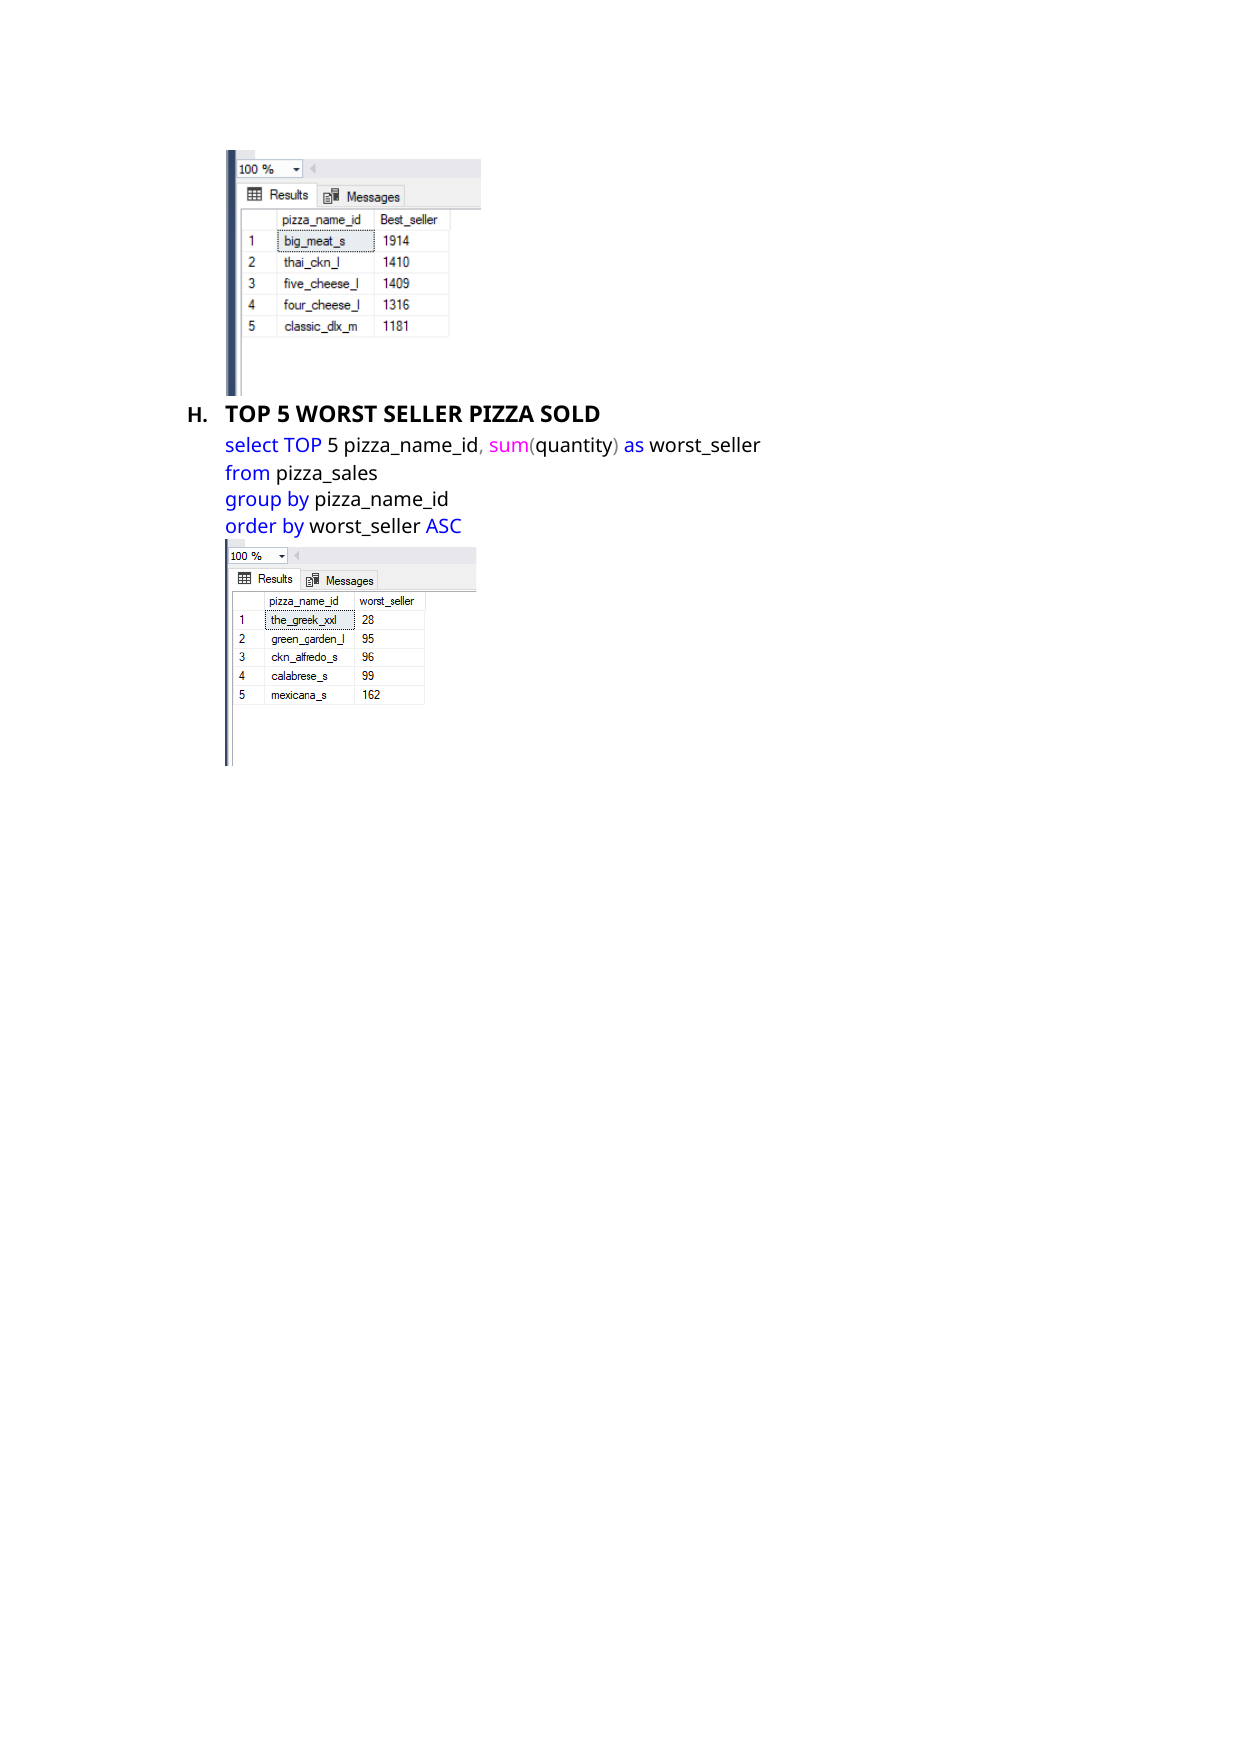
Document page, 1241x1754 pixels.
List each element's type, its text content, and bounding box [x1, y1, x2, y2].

list TOP 5 WORST SELLER PIZZA SOLD [187, 398, 1090, 429]
list order by worst_seller ASC [225, 513, 1090, 540]
list select TOP 5 pizza_name_id, sum(quantity) as worst_seller [225, 432, 1090, 459]
picture [225, 150, 481, 396]
picture [225, 539, 477, 766]
list group by pizza_name_id [225, 486, 1090, 513]
list from pizza_sales [225, 459, 1090, 486]
